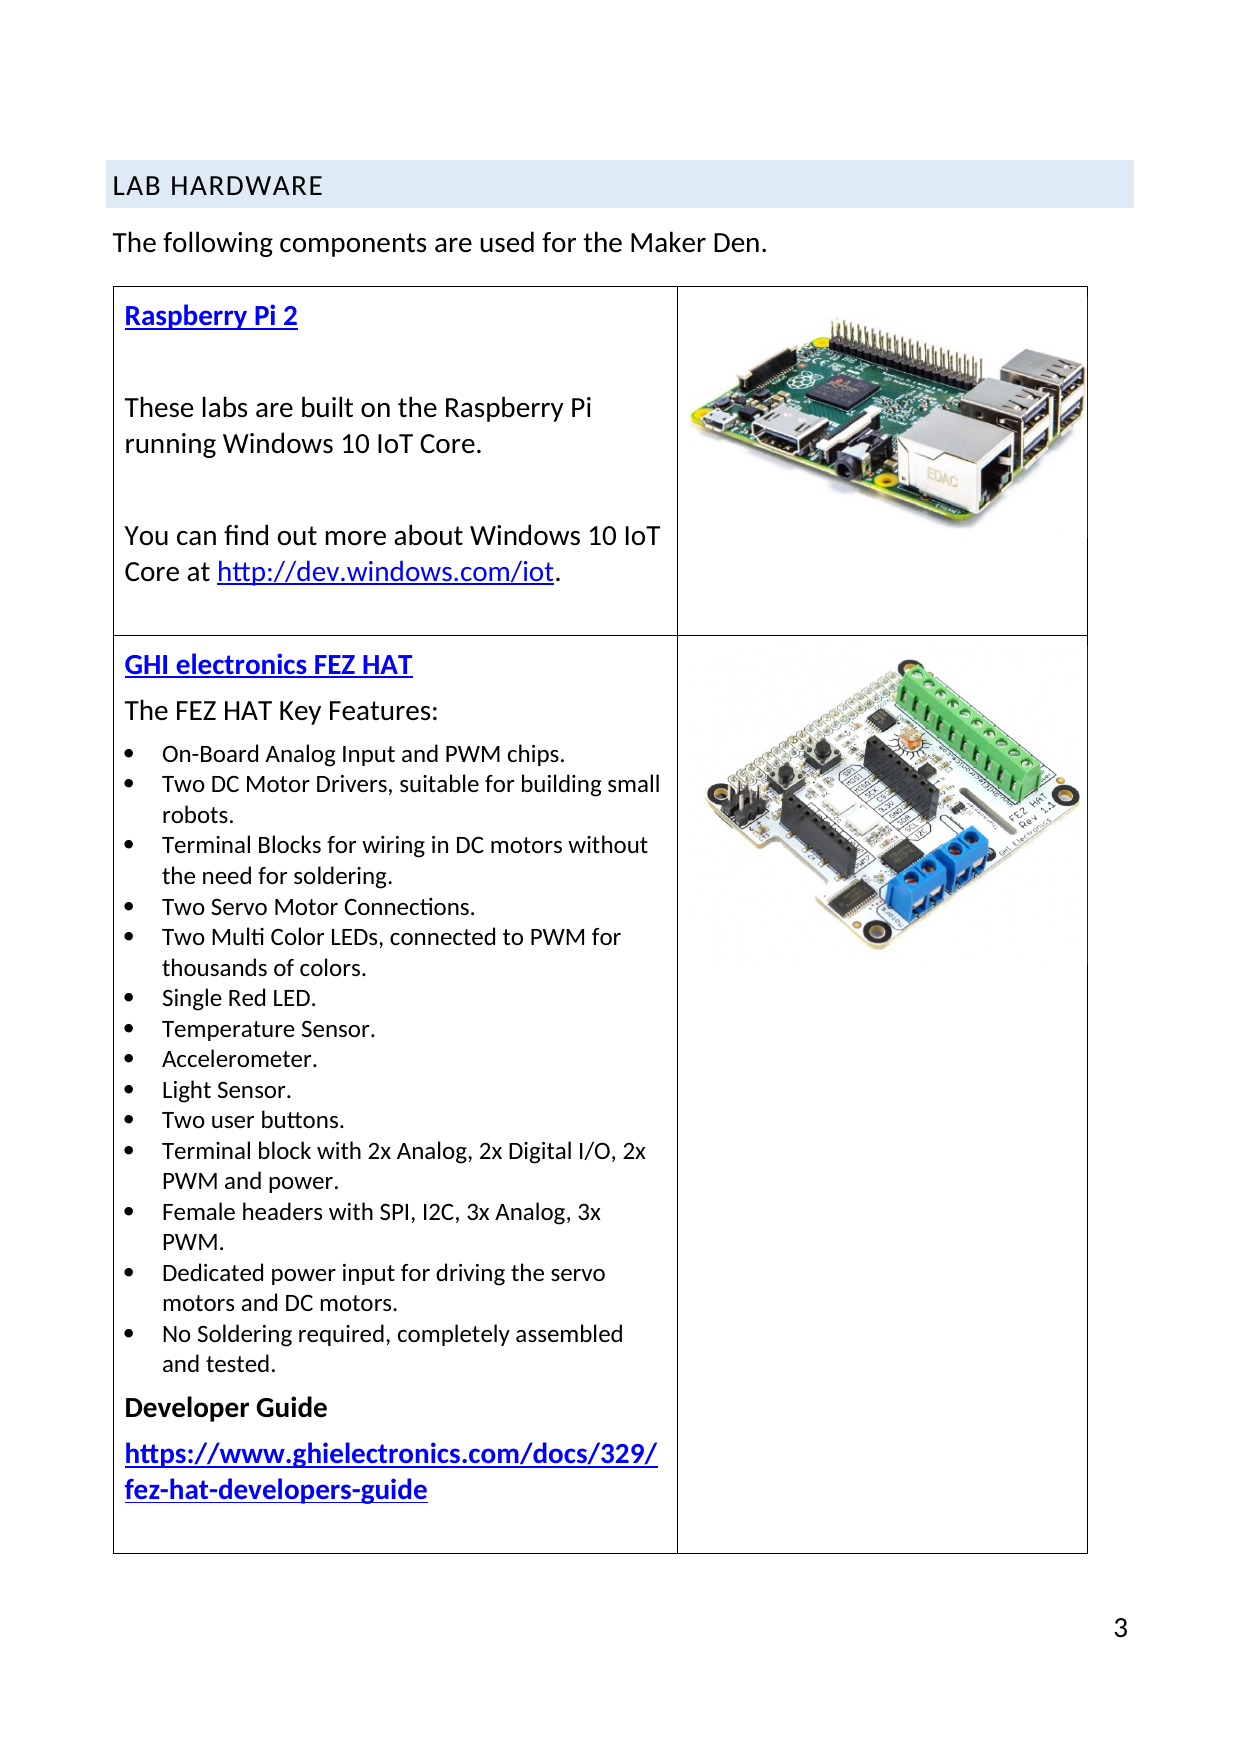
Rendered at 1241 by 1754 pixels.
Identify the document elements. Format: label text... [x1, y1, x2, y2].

table_header [678, 287, 1087, 634]
picture [689, 297, 1088, 538]
table_cell [678, 636, 1087, 1553]
table_cell GHI electronics FEZ HAT The FEZ HAT Key Features: On-Board Analog Input and PWM chips. Two DC Motor Drivers, suitable for building small robots. Terminal Blocks for wiring in DC motors without the need for soldering. Two Servo Motor Connections. Two Multi Color LEDs, connected to PWM for thousands of colors. Single Red LED. Temperature Sensor. Accelerometer. Light Sensor. Two user buttons. Terminal block with 2x Analog, 2x Digital I/O, 2x PWM and power. Female headers with SPI, I2C, 3x Analog, 3x PWM. Dedicated power input for driving the servo motors and DC motors. No Soldering required, completely assembled and tested. Developer Guide https://www.ghielectronics.com/docs/329/fez-hat-developers-guide [114, 636, 677, 1553]
subtitle Lab Hardware [113, 167, 1128, 202]
text The following components are used for the Maker Den. [112, 224, 1128, 260]
picture [689, 646, 1088, 964]
table_header Raspberry Pi 2 These labs are built on the Raspberry Pi running Windows 10 IoT Core. You can find out more about Windows 10 IoT Core at http://dev.windows.com/iot. [114, 287, 677, 634]
